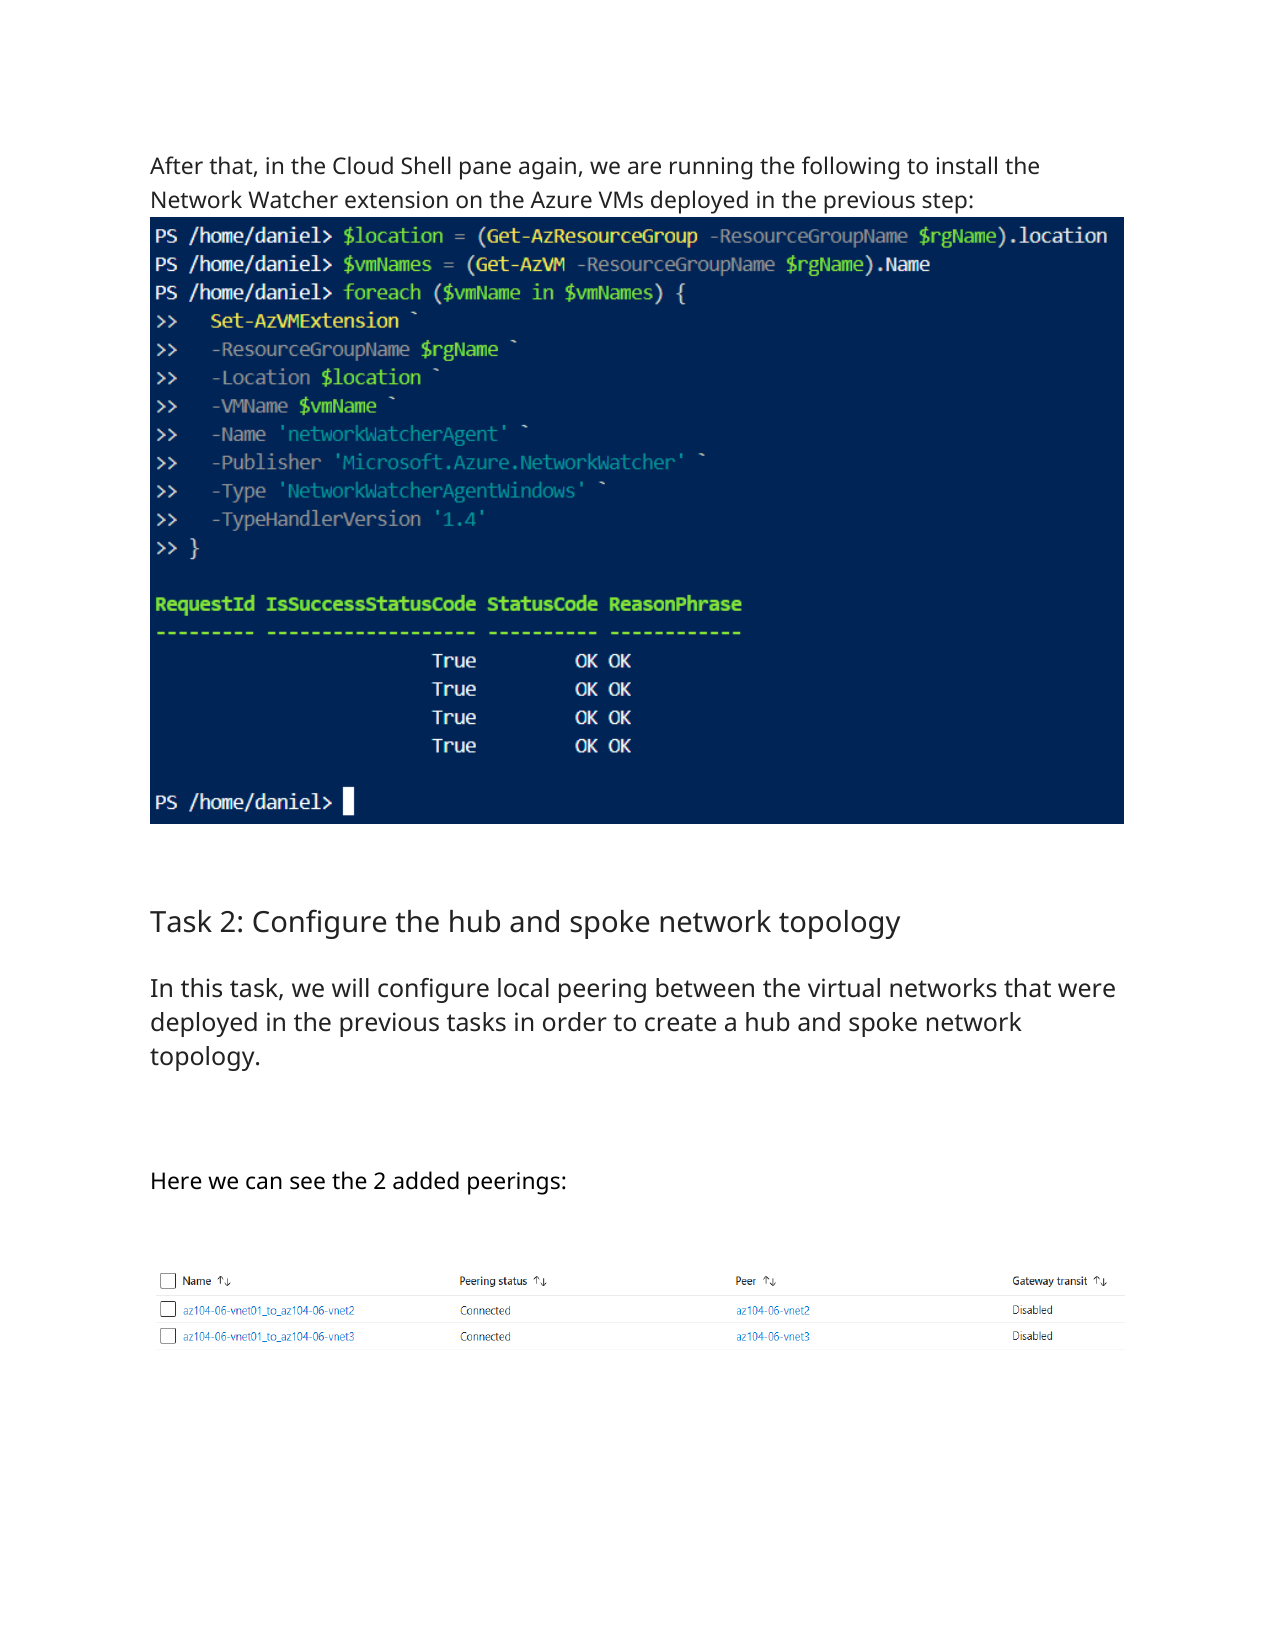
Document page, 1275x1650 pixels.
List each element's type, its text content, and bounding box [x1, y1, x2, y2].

text In this task, we will configure local peering between the virtual networks that were deployed in the previous tasks in order to create a hub and spoke network topology. [150, 971, 1125, 1073]
text Here we can see the 2 added peerings: [150, 1165, 1125, 1196]
picture [150, 217, 1124, 824]
picture [150, 1266, 1125, 1358]
text Task 2: Configure the hub and spoke network topology [150, 902, 1125, 941]
